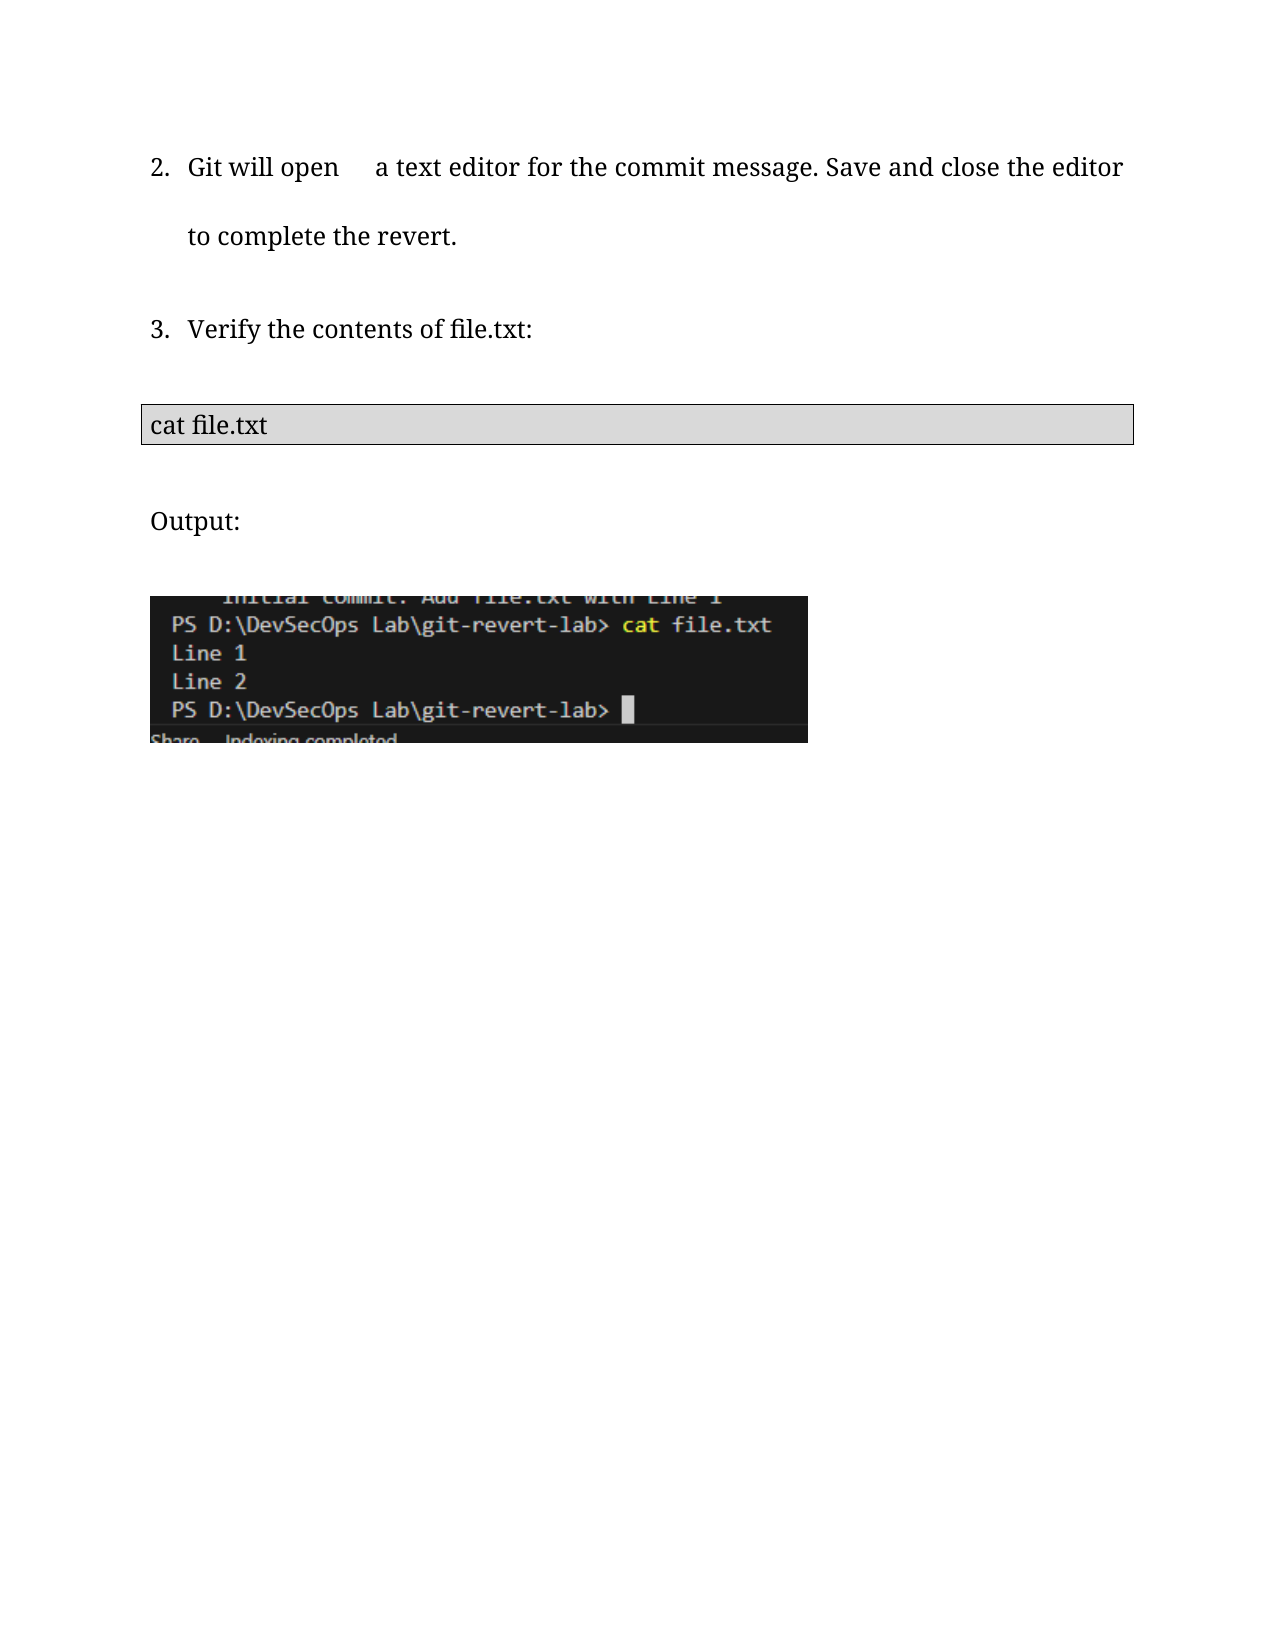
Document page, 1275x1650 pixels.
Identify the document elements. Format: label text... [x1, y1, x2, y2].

list Git will open a text editor for the commit message. Save and close the editor to complete the revert. [150, 150, 1125, 252]
text cat file.txt [142, 405, 1133, 444]
text Output: [150, 504, 1125, 538]
list Verify the contents of file.txt: [150, 311, 1125, 345]
picture [150, 596, 808, 743]
